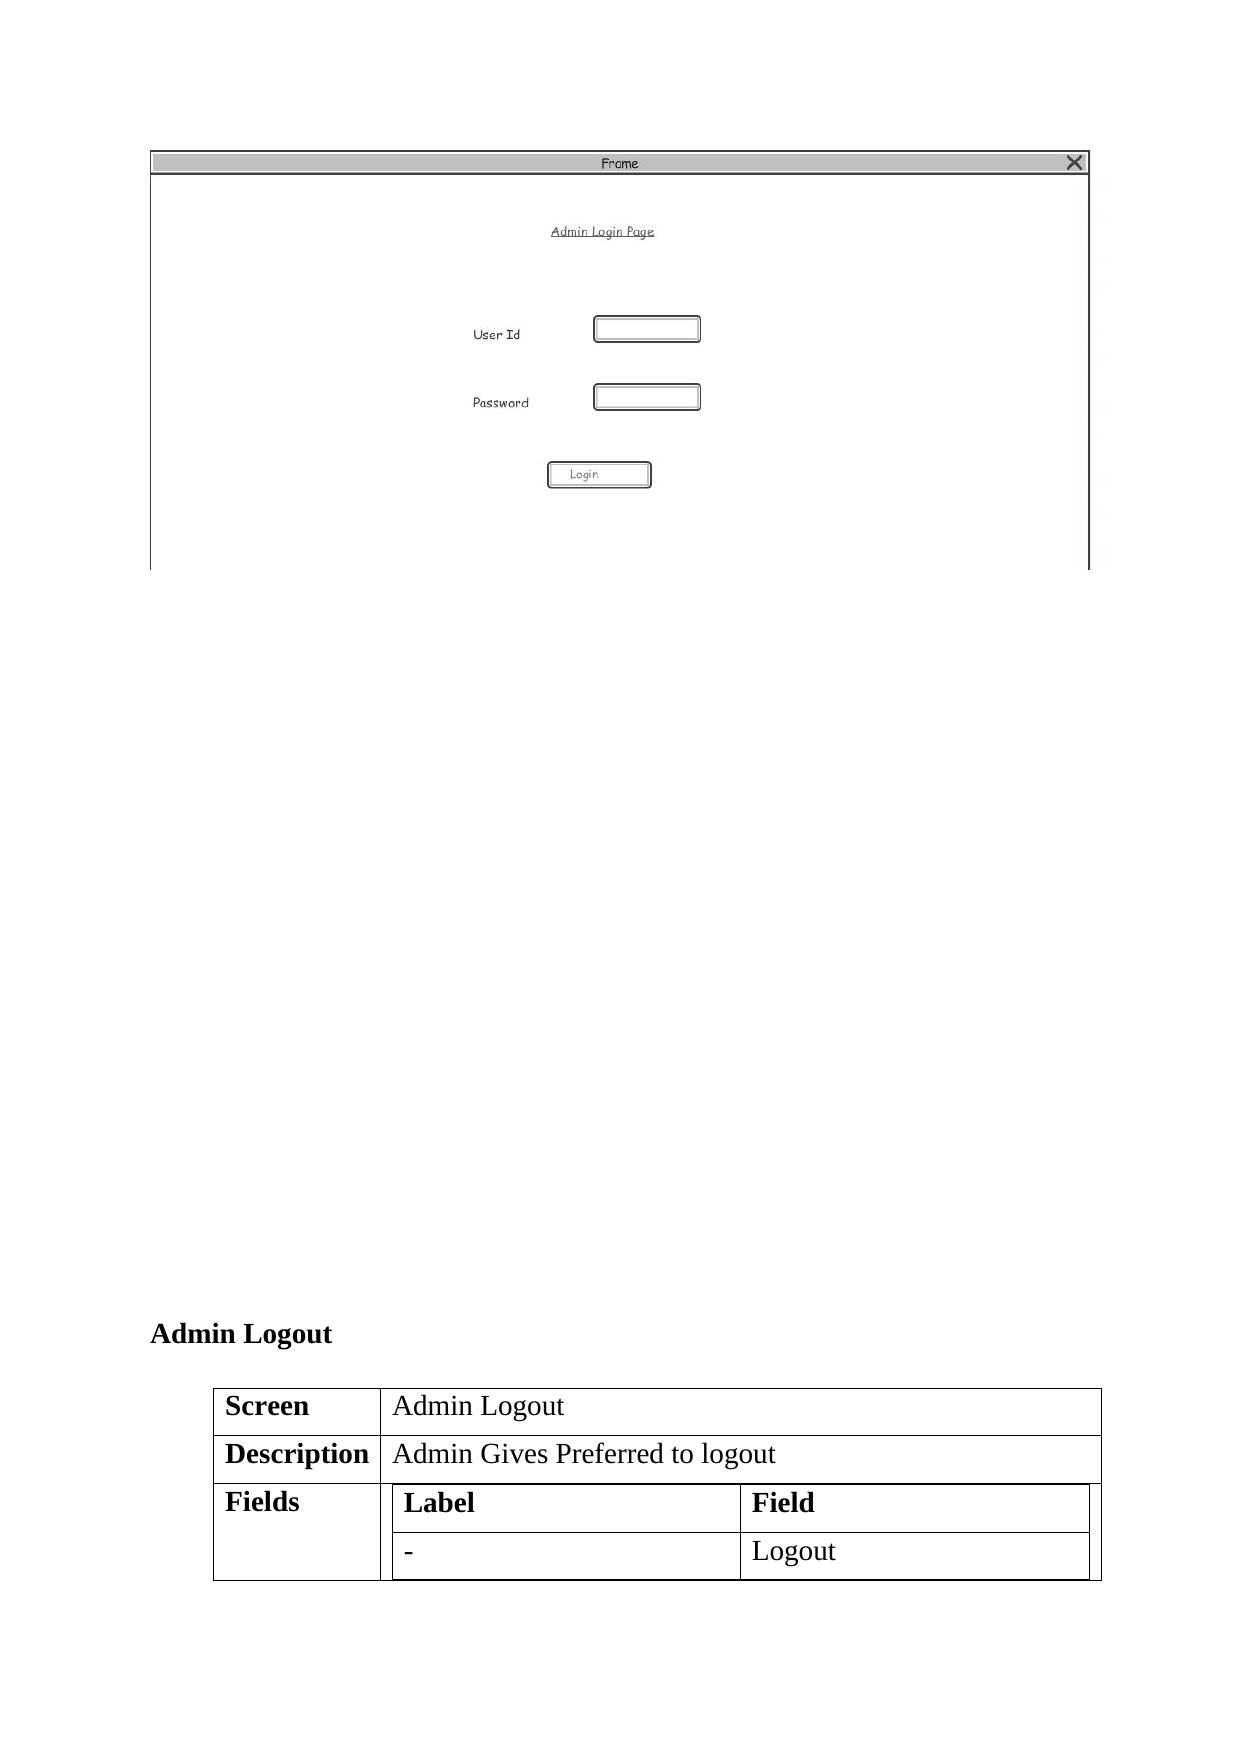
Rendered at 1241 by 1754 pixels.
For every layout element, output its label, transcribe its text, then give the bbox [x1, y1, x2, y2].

table_header Admin Logout [381, 1389, 1101, 1435]
table_cell [381, 1484, 392, 1580]
picture [150, 150, 1091, 570]
table_cell [741, 1533, 1089, 1579]
text Admin Logout [150, 1316, 1090, 1350]
table_cell [393, 1533, 740, 1579]
table_cell Description [214, 1436, 380, 1483]
table_header Screen [214, 1389, 380, 1435]
table_cell [1090, 1484, 1101, 1580]
table_cell [393, 1485, 740, 1532]
table_cell [741, 1485, 1089, 1532]
table_cell Fields [214, 1484, 380, 1580]
table_cell Admin Gives Preferred to logout [381, 1436, 1101, 1483]
